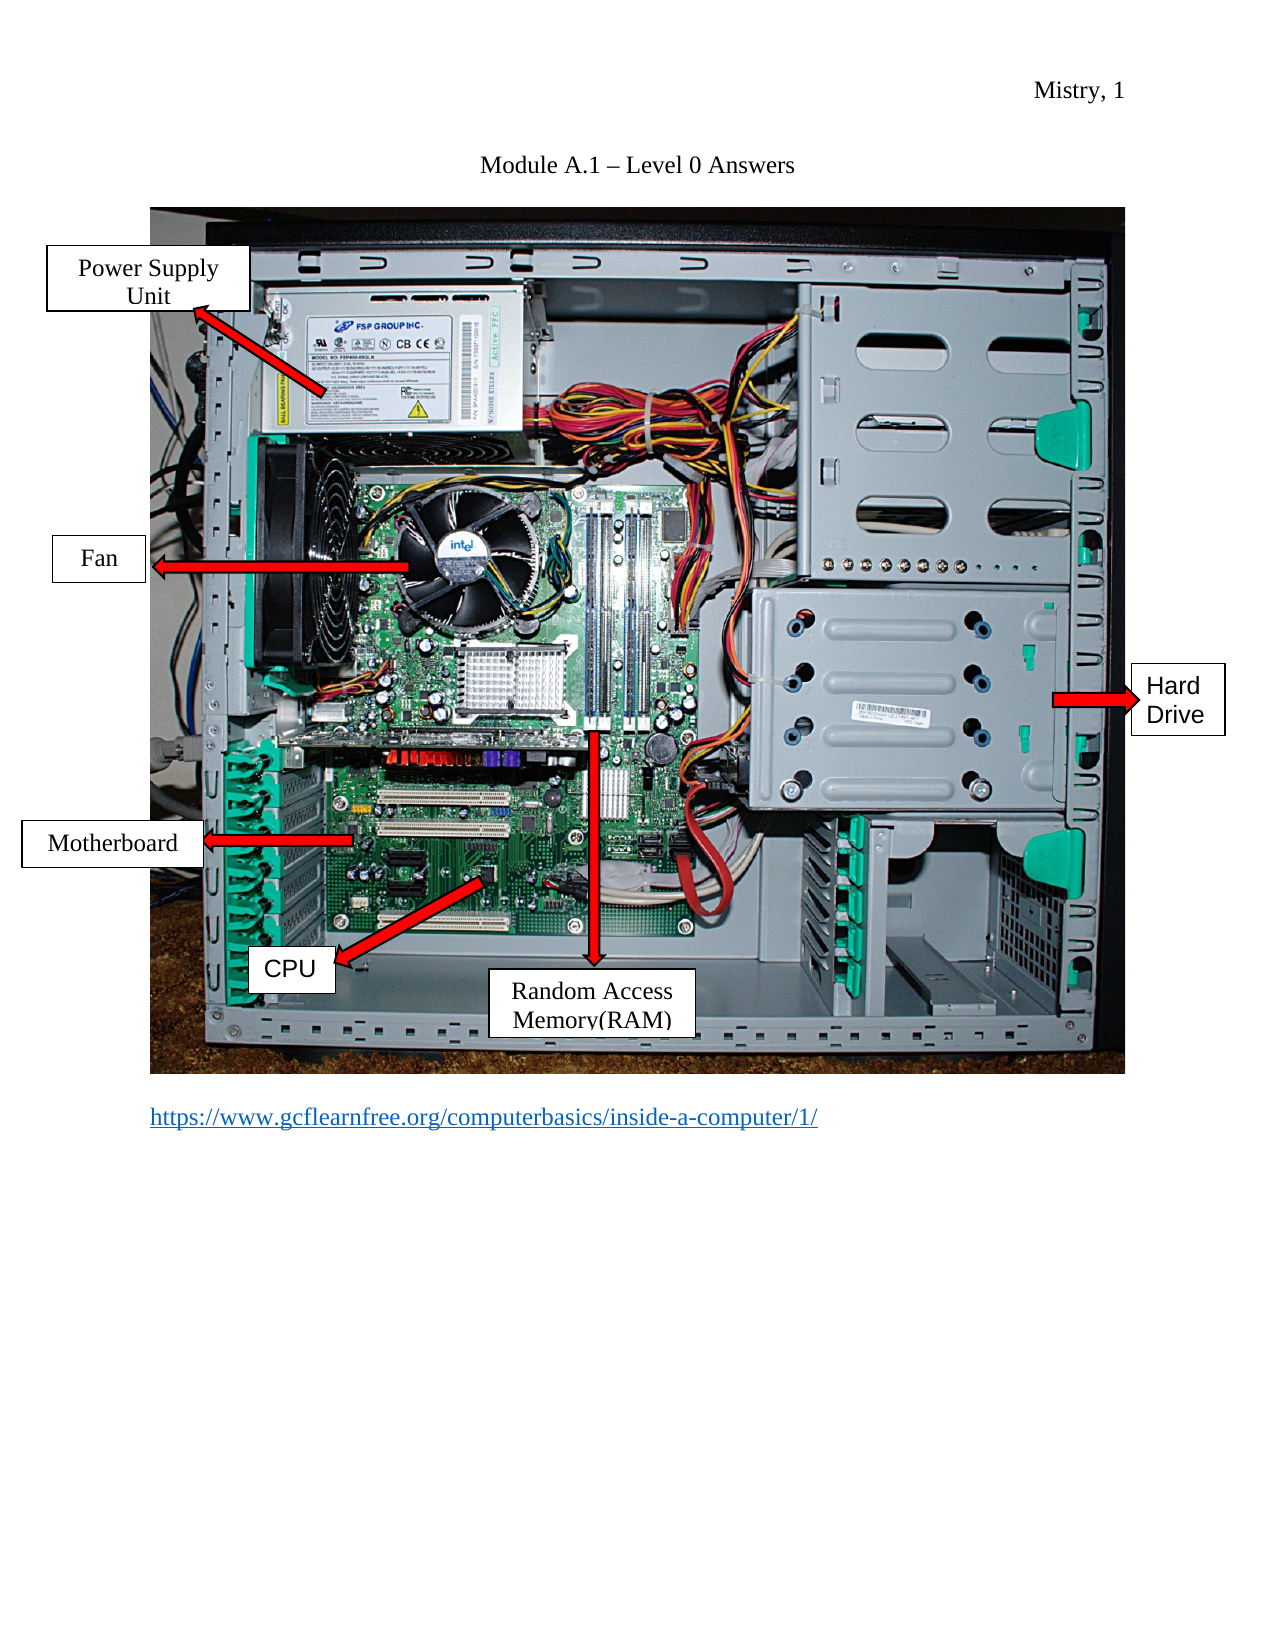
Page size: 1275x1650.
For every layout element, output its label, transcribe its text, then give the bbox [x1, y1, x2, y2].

text https://www.gcflearnfree.org/computerbasics/inside-a-computer/1/ [150, 1102, 1125, 1131]
picture [150, 207, 1125, 1074]
text Module A.1 – Level 0 Answers [150, 150, 1125, 179]
